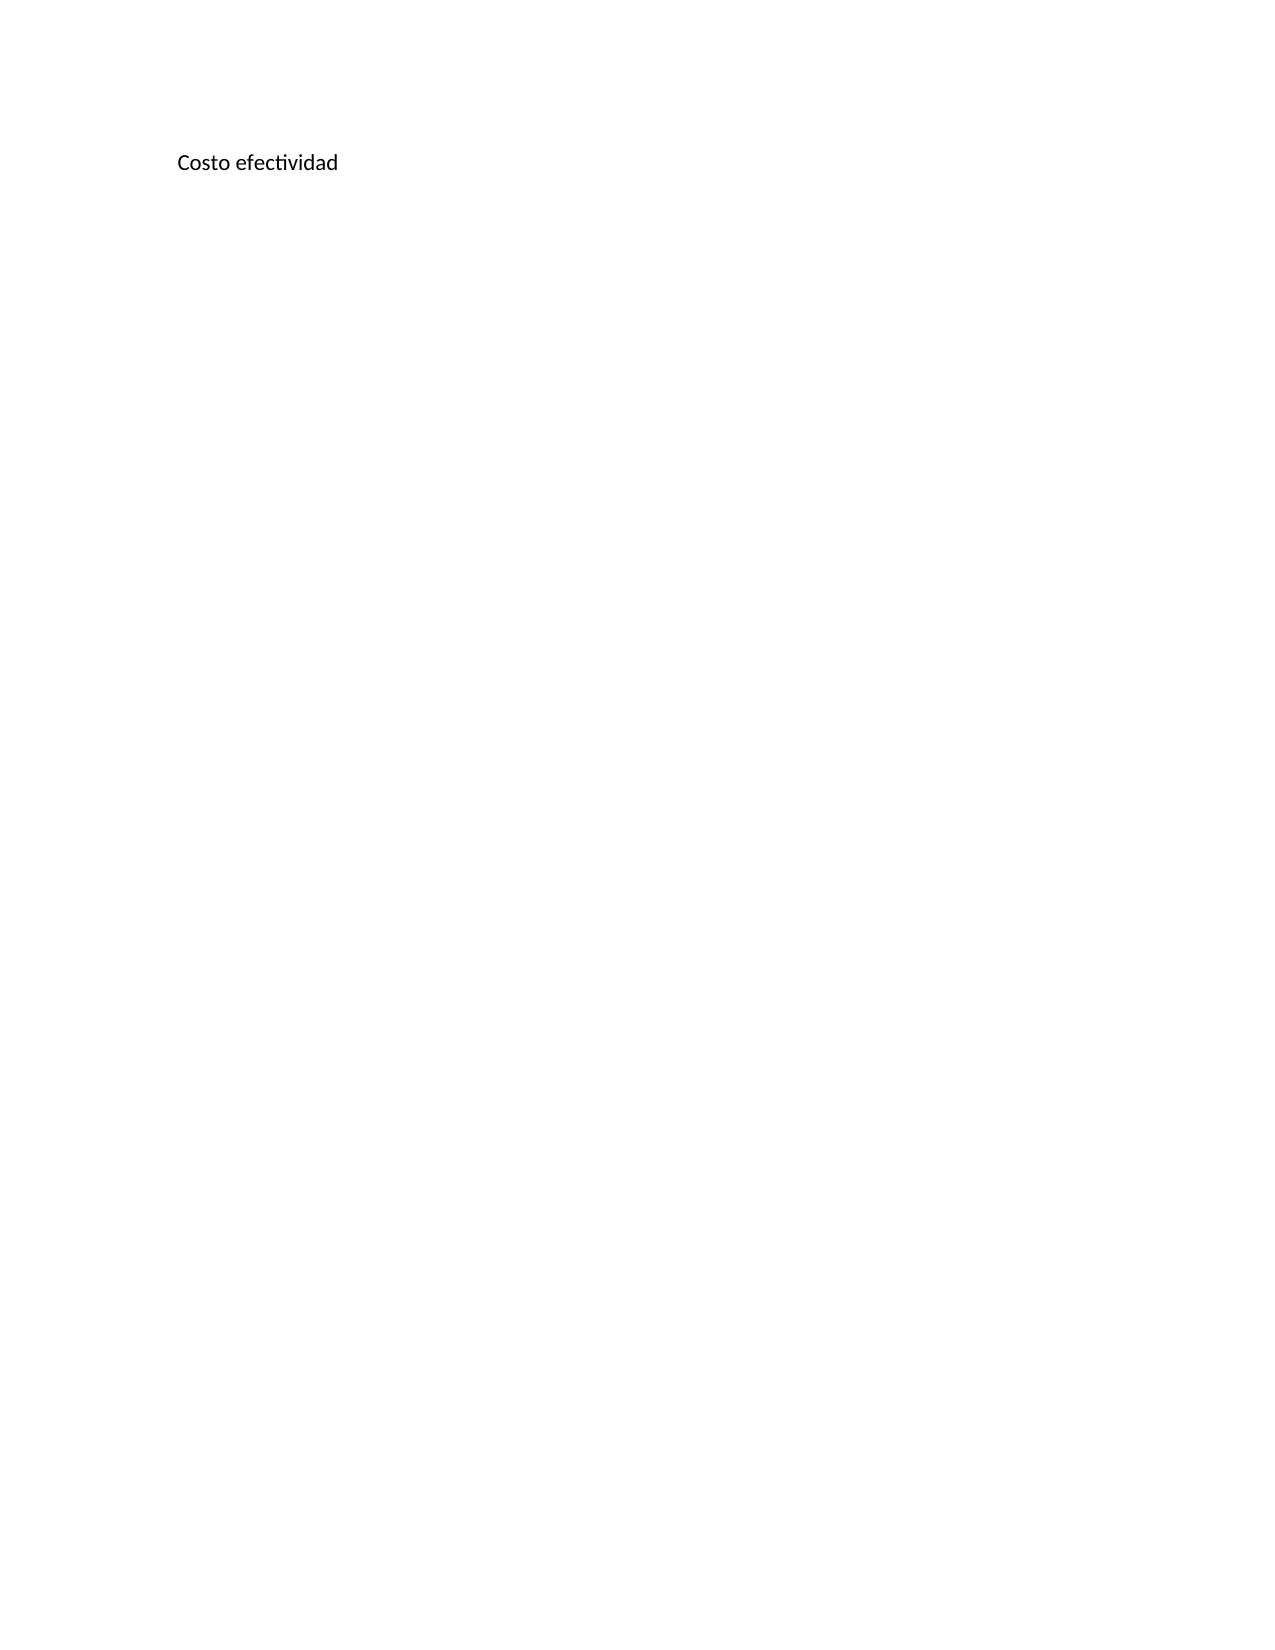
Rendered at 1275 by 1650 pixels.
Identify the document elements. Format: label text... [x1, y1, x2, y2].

text Costo efectividad [177, 148, 1098, 176]
